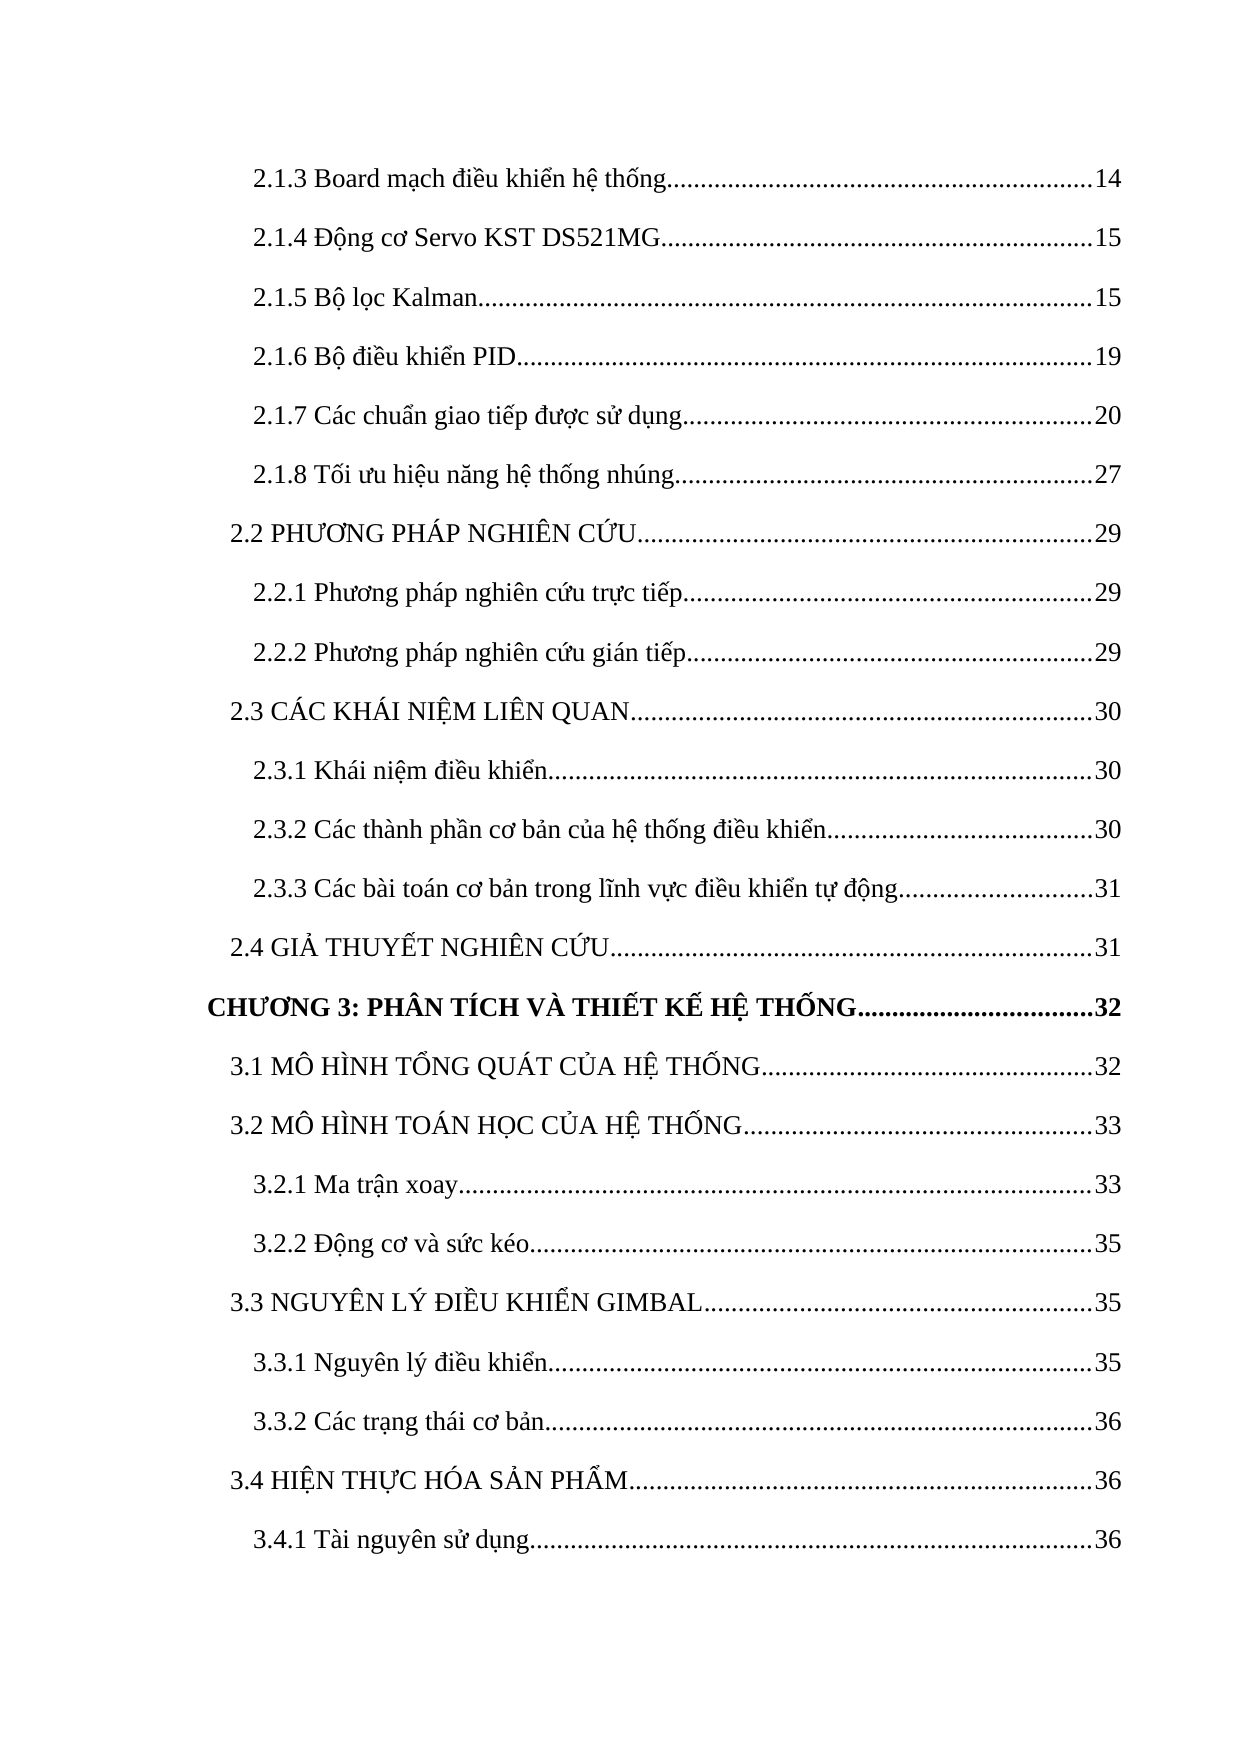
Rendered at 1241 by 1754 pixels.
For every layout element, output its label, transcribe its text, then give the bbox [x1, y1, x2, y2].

text 3.1 MÔ HÌNH TỔNG QUÁT CỦA HỆ THỐNG 32 [230, 1050, 1122, 1081]
text 2.2.2 Phương pháp nghiên cứu gián tiếp 29 [253, 636, 1122, 667]
text 2.1.7 Các chuẩn giao tiếp được sử dụng 20 [253, 399, 1122, 430]
text 2.1.3 Board mạch điều khiển hệ thống 14 [253, 162, 1122, 193]
text 3.3.2 Các trạng thái cơ bản 36 [253, 1405, 1122, 1436]
text 2.1.8 Tối ưu hiệu năng hệ thống nhúng 27 [253, 458, 1122, 489]
text 2.3.3 Các bài toán cơ bản trong lĩnh vực điều khiển tự động 31 [253, 872, 1122, 903]
text 3.2.2 Động cơ và sức kéo 35 [253, 1227, 1122, 1258]
text 2.2 PHƯƠNG PHÁP NGHIÊN CỨU 29 [230, 517, 1122, 548]
text 3.2.1 Ma trận xoay 33 [253, 1168, 1122, 1199]
text CHƯƠNG 3: PHÂN TÍCH VÀ THIẾT KẾ HỆ THỐNG 32 [207, 991, 1122, 1022]
text 3.3 NGUYÊN LÝ ĐIỀU KHIỂN GIMBAL 35 [230, 1286, 1122, 1318]
text 3.3.1 Nguyên lý điều khiển 35 [253, 1346, 1122, 1377]
text 2.1.6 Bộ điều khiển PID 19 [253, 340, 1122, 371]
text 2.3 CÁC KHÁI NIỆM LIÊN QUAN 30 [230, 695, 1122, 726]
text 3.2 MÔ HÌNH TOÁN HỌC CỦA HỆ THỐNG 33 [230, 1109, 1122, 1140]
text 2.4 GIẢ THUYẾT NGHIÊN CỨU 31 [230, 931, 1122, 963]
text 2.3.1 Khái niệm điều khiển 30 [253, 754, 1122, 785]
text 2.3.2 Các thành phần cơ bản của hệ thống điều khiển 30 [253, 813, 1122, 844]
text 2.2.1 Phương pháp nghiên cứu trực tiếp 29 [253, 576, 1122, 608]
text 2.1.4 Động cơ Servo KST DS521MG 15 [253, 221, 1122, 253]
text 2.1.5 Bộ lọc Kalman 15 [253, 281, 1122, 312]
text 3.4 HIỆN THỰC HÓA SẢN PHẨM 36 [230, 1464, 1122, 1495]
text 3.4.1 Tài nguyên sử dụng 36 [253, 1523, 1122, 1554]
